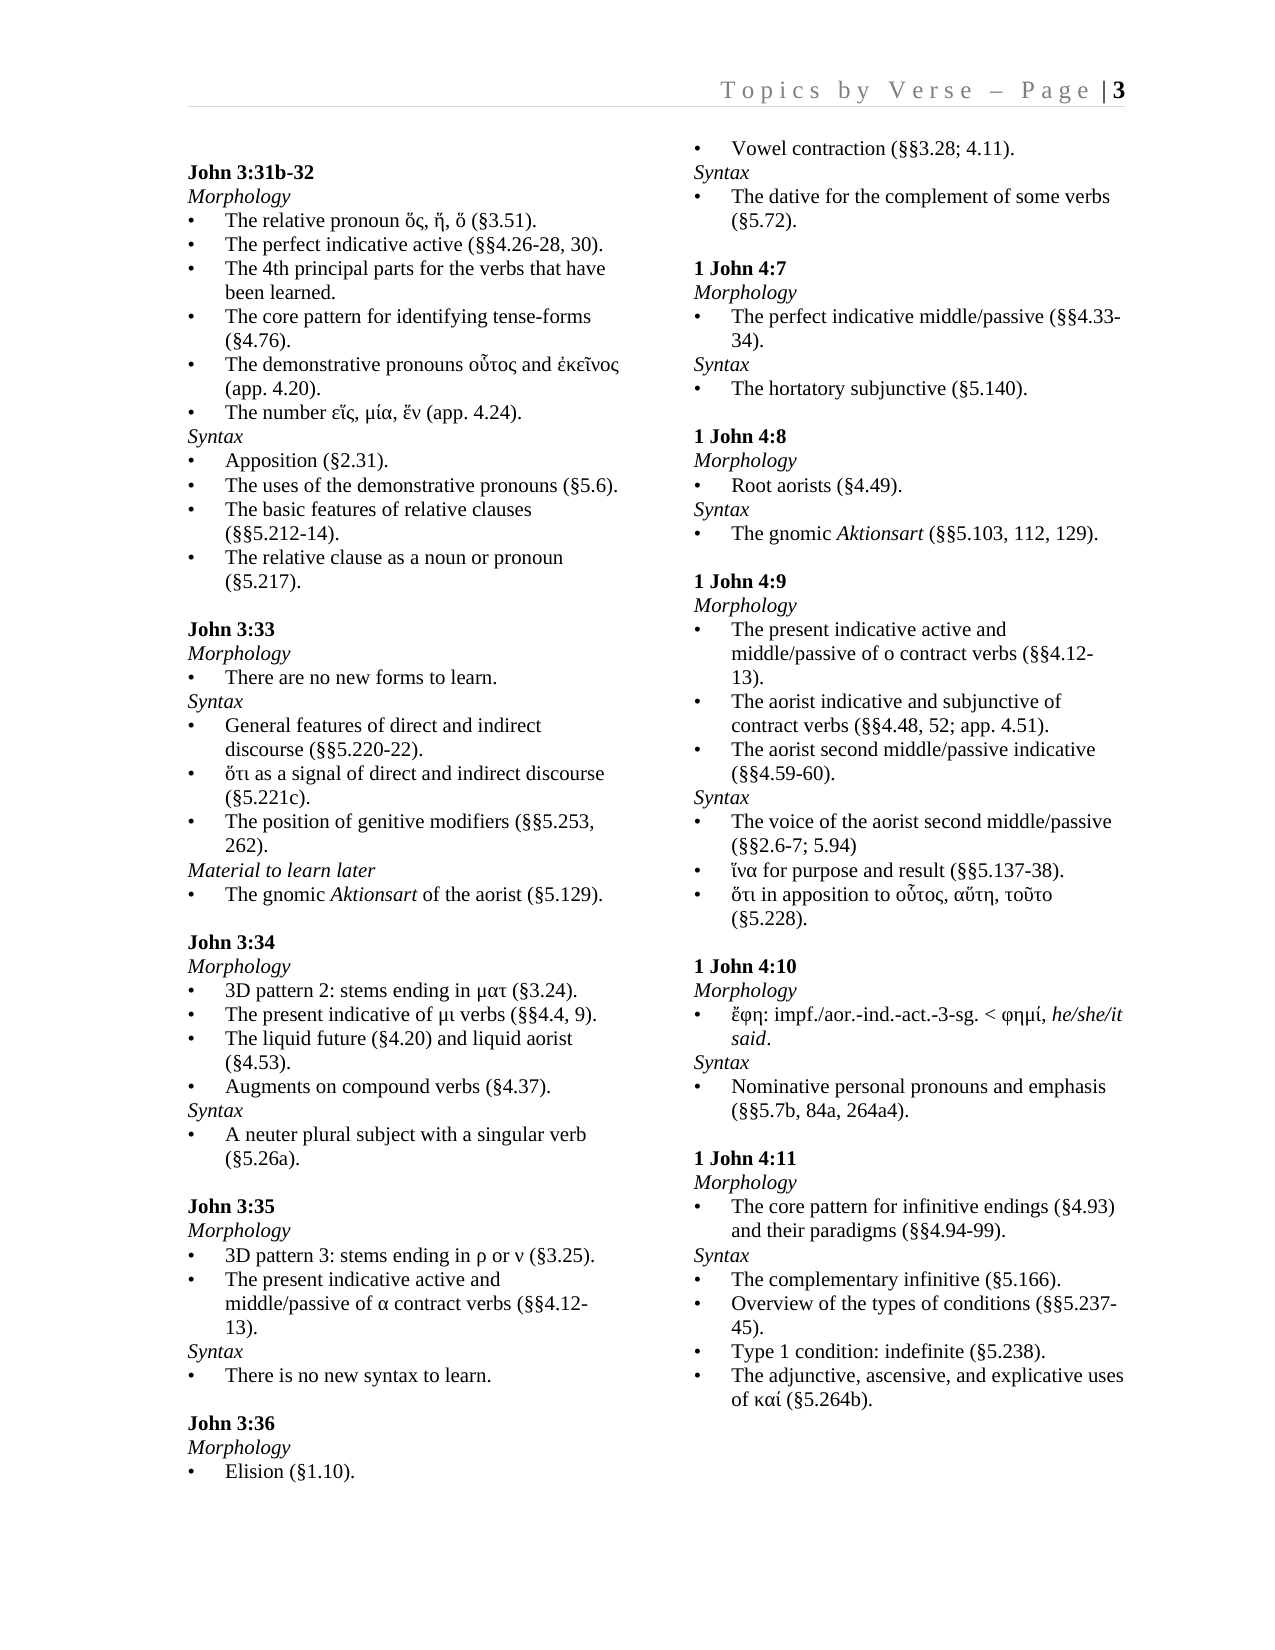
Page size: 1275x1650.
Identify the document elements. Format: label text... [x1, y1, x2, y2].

text Syntax [694, 1242, 1125, 1267]
text • The liquid future (§4.20) and liquid aorist (§4.53). [187, 1026, 619, 1074]
text • The dative for the complement of some verbs (§5.72). [694, 184, 1125, 232]
text • The adjunctive, ascensive, and explicative uses of καί (§5.264b). [694, 1363, 1125, 1411]
text 1 John 4:10 [694, 954, 1125, 978]
text • The perfect indicative active (§§4.26-28, 30). [187, 232, 619, 256]
text Morphology [694, 978, 1125, 1002]
text • Apposition (§2.31). [187, 448, 619, 472]
text • Overview of the types of conditions (§§5.237-45). [694, 1291, 1125, 1339]
text Syntax [187, 424, 619, 448]
text • The present indicative of μι verbs (§§4.4, 9). [187, 1002, 619, 1026]
text Morphology [694, 280, 1125, 304]
text • ἵνα for purpose and result (§§5.137-38). [694, 857, 1125, 882]
text 1 John 4:7 [694, 256, 1125, 280]
text • Vowel contraction (§§3.28; 4.11). [694, 136, 1125, 160]
text • The present indicative active and middle/passive of ο contract verbs (§§4.12-13). [694, 617, 1125, 689]
text • The relative pronoun ὅς, ἥ, ὅ (§3.51). [187, 208, 619, 232]
text Morphology [694, 1170, 1125, 1194]
text Morphology [187, 1218, 619, 1242]
text Syntax [187, 689, 619, 713]
text • The position of genitive modifiers (§§5.253, 262). [187, 809, 619, 857]
text John 3:35 [187, 1194, 619, 1218]
text • General features of direct and indirect discourse (§§5.220-22). [187, 713, 619, 761]
text Morphology [187, 1435, 619, 1459]
text • The aorist second middle/passive indicative (§§4.59-60). [694, 737, 1125, 785]
text • The perfect indicative middle/passive (§§4.33-34). [694, 304, 1125, 352]
text • The uses of the demonstrative pronouns (§5.6). [187, 472, 619, 497]
text John 3:34 [187, 930, 619, 954]
text 1 John 4:9 [694, 569, 1125, 593]
text • ὅτι in apposition to οὗτος, αὕτη, τοῦτο (§5.228). [694, 882, 1125, 930]
text • A neuter plural subject with a singular verb (§5.26a). [187, 1122, 619, 1170]
text John 3:36 [187, 1411, 619, 1435]
text • The hortatory subjunctive (§5.140). [694, 376, 1125, 400]
text Syntax [694, 497, 1125, 521]
text Morphology [187, 954, 619, 978]
text John 3:33 [187, 617, 619, 641]
text • The number εἵς, μία, ἕν (app. 4.24). [187, 400, 619, 424]
text • There are no new forms to learn. [187, 665, 619, 689]
text Morphology [694, 448, 1125, 472]
text Syntax [694, 1050, 1125, 1074]
text • The present indicative active and middle/passive of α contract verbs (§§4.12-13). [187, 1267, 619, 1339]
text • Root aorists (§4.49). [694, 472, 1125, 497]
text 1 John 4:8 [694, 424, 1125, 448]
text Morphology [187, 184, 619, 208]
text • The gnomic Aktionsart of the aorist (§5.129). [187, 882, 619, 906]
text • The demonstrative pronouns οὗτος and ἐκεῖνος (app. 4.20). [187, 352, 619, 400]
text • 3D pattern 2: stems ending in ματ (§3.24). [187, 978, 619, 1002]
text John 3:31b-32 [187, 160, 619, 184]
text • ὅτι as a signal of direct and indirect discourse (§5.221c). [187, 761, 619, 809]
text • The core pattern for infinitive endings (§4.93) and their paradigms (§§4.94-99). [694, 1194, 1125, 1242]
text • 3D pattern 3: stems ending in ρ or ν (§3.25). [187, 1242, 619, 1267]
text Syntax [694, 352, 1125, 376]
text Syntax [187, 1098, 619, 1122]
text Morphology [187, 641, 619, 665]
text • The voice of the aorist second middle/passive (§§2.6-7; 5.94) [694, 809, 1125, 857]
text • Augments on compound verbs (§4.37). [187, 1074, 619, 1098]
text Syntax [187, 1339, 619, 1363]
text • The basic features of relative clauses (§§5.212-14). [187, 497, 619, 545]
text • Type 1 condition: indefinite (§5.238). [694, 1339, 1125, 1363]
text • The aorist indicative and subjunctive of contract verbs (§§4.48, 52; app. 4.51). [694, 689, 1125, 737]
text • The gnomic Aktionsart (§§5.103, 112, 129). [694, 521, 1125, 545]
text Material to learn later [187, 857, 619, 882]
text • ἔφη: impf./aor.-ind.-act.-3-sg. < φημί, he/she/it said. [694, 1002, 1125, 1050]
text Syntax [694, 160, 1125, 184]
text Syntax [694, 785, 1125, 809]
text • The relative clause as a noun or pronoun (§5.217). [187, 545, 619, 593]
text • The complementary infinitive (§5.166). [694, 1267, 1125, 1291]
text Morphology [694, 593, 1125, 617]
text • Nominative personal pronouns and emphasis (§§5.7b, 84a, 264a4). [694, 1074, 1125, 1122]
text • There is no new syntax to learn. [187, 1363, 619, 1387]
text • The core pattern for identifying tense-forms (§4.76). [187, 304, 619, 352]
text • The 4th principal parts for the verbs that have been learned. [187, 256, 619, 304]
text 1 John 4:11 [694, 1146, 1125, 1170]
text • Elision (§1.10). [187, 1459, 619, 1483]
